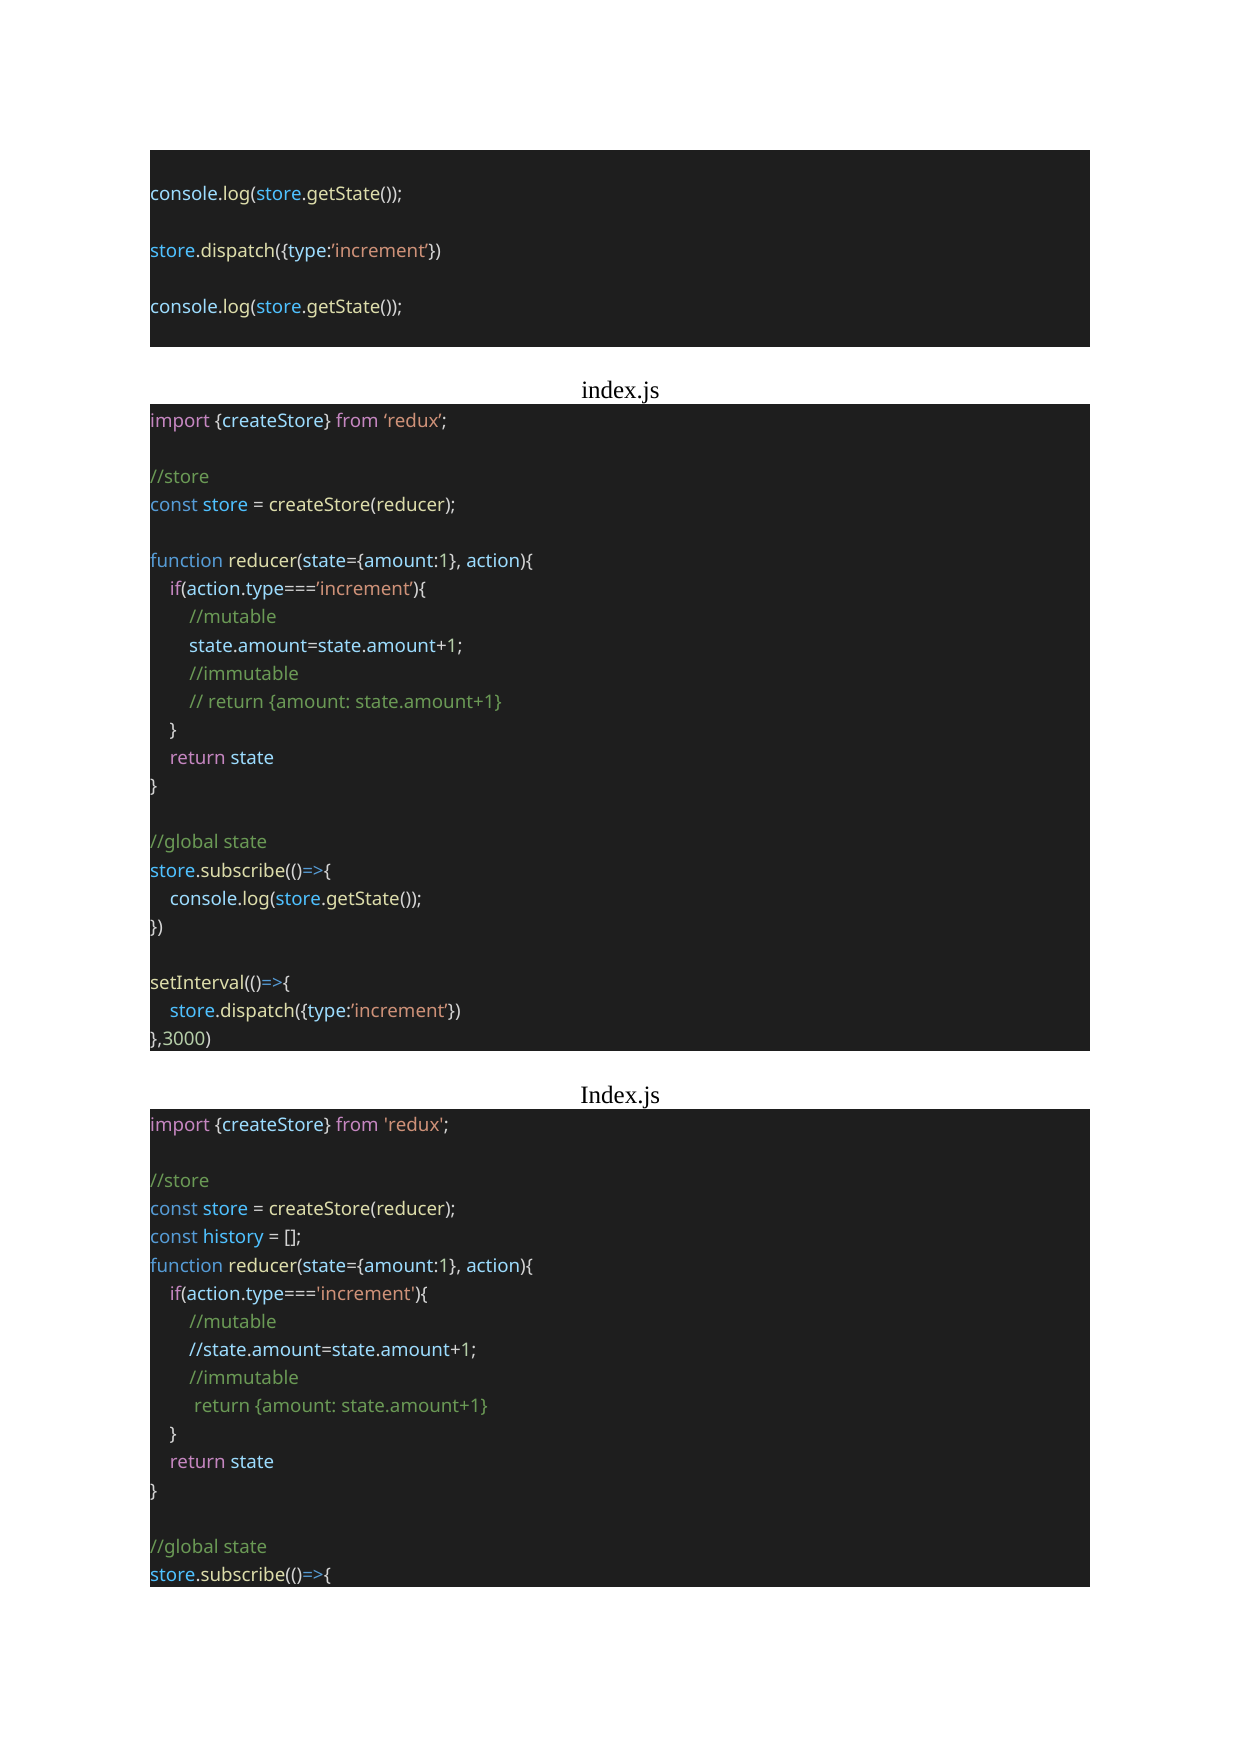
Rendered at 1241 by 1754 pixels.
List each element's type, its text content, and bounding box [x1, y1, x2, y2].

text state.amount=state.amount+1; [150, 629, 1090, 657]
text console.log(store.getState()); [150, 178, 1090, 206]
text //immutable [150, 657, 1090, 686]
text Index.js [150, 1080, 1090, 1109]
text import {createStore} from 'redux'; [150, 1109, 1090, 1137]
text setInterval(()=>{ [150, 967, 1090, 995]
text return {amount: state.amount+1} [150, 1390, 1090, 1418]
text } [150, 770, 1090, 798]
text store.subscribe(()=>{ [150, 1559, 1090, 1587]
text index.js [150, 376, 1090, 404]
text //store [150, 461, 1090, 489]
text console.log(store.getState()); [150, 882, 1090, 911]
text }) [150, 911, 1090, 939]
text //mutable [150, 601, 1090, 629]
text //global state [150, 1531, 1090, 1559]
text //store [150, 1165, 1090, 1193]
text store.dispatch({type:’increment’}) [150, 995, 1090, 1023]
text store.dispatch({type:’increment’}) [150, 234, 1090, 262]
text function reducer(state={amount:1}, action){ [150, 545, 1090, 573]
text import {createStore} from ‘redux’; [150, 404, 1090, 432]
text return state [150, 742, 1090, 770]
text //mutable [150, 1306, 1090, 1334]
text } [150, 1418, 1090, 1446]
text } [150, 1474, 1090, 1502]
text } [150, 714, 1090, 742]
text if(action.type===’increment’){ [150, 573, 1090, 601]
text //immutable [150, 1362, 1090, 1390]
text const store = createStore(reducer); [150, 489, 1090, 517]
text return state [150, 1446, 1090, 1474]
text //global state [150, 826, 1090, 854]
text const history = []; [150, 1221, 1090, 1249]
text //state.amount=state.amount+1; [150, 1334, 1090, 1362]
text // return {amount: state.amount+1} [150, 686, 1090, 714]
text store.subscribe(()=>{ [150, 854, 1090, 882]
text function reducer(state={amount:1}, action){ [150, 1249, 1090, 1277]
text const store = createStore(reducer); [150, 1193, 1090, 1221]
text },3000) [150, 1023, 1090, 1051]
text console.log(store.getState()); [150, 291, 1090, 319]
text if(action.type==='increment'){ [150, 1277, 1090, 1306]
